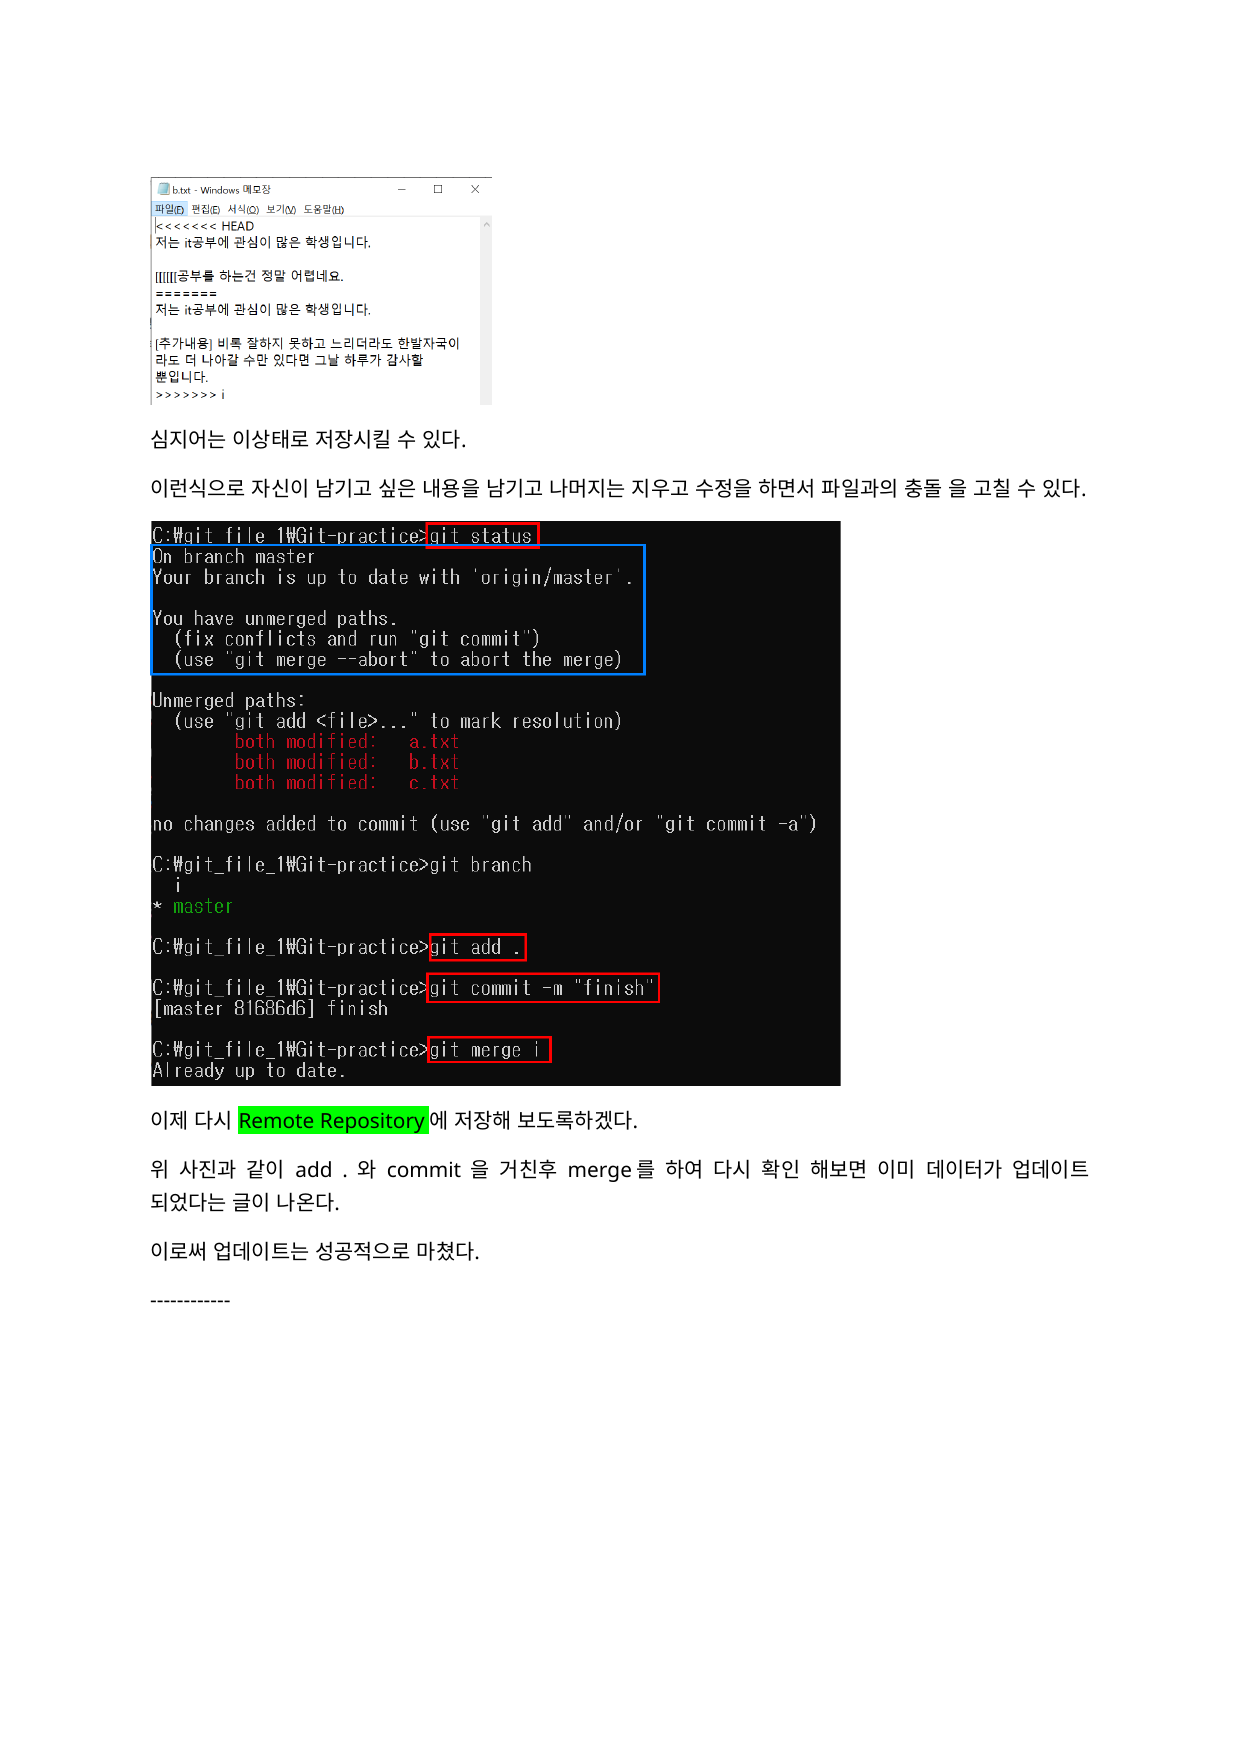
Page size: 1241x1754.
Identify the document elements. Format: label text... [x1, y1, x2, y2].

text 이제 다시 Remote Repository에 저장해 보도록하겠다. [150, 1104, 1090, 1134]
picture [150, 177, 492, 405]
picture [150, 521, 841, 1086]
text 위 사진과 같이 add . 와 commit 을 거친후 merge를 하여 다시 확인 해보면 이미 데이터가 업데이트 되었다는 글이 나온다. [150, 1153, 1090, 1216]
text 이로써 업데이트는 성공적으로 마쳤다. [150, 1235, 1090, 1266]
text 이런식으로 자신이 남기고 싶은 내용을 남기고 나머지는 지우고 수정을 하면서 파일과의 충돌 을 고칠 수 있다. [150, 472, 1090, 503]
text 심지어는 이상태로 저장시킬 수 있다. [150, 423, 1090, 453]
text ------------ [150, 1285, 1090, 1313]
